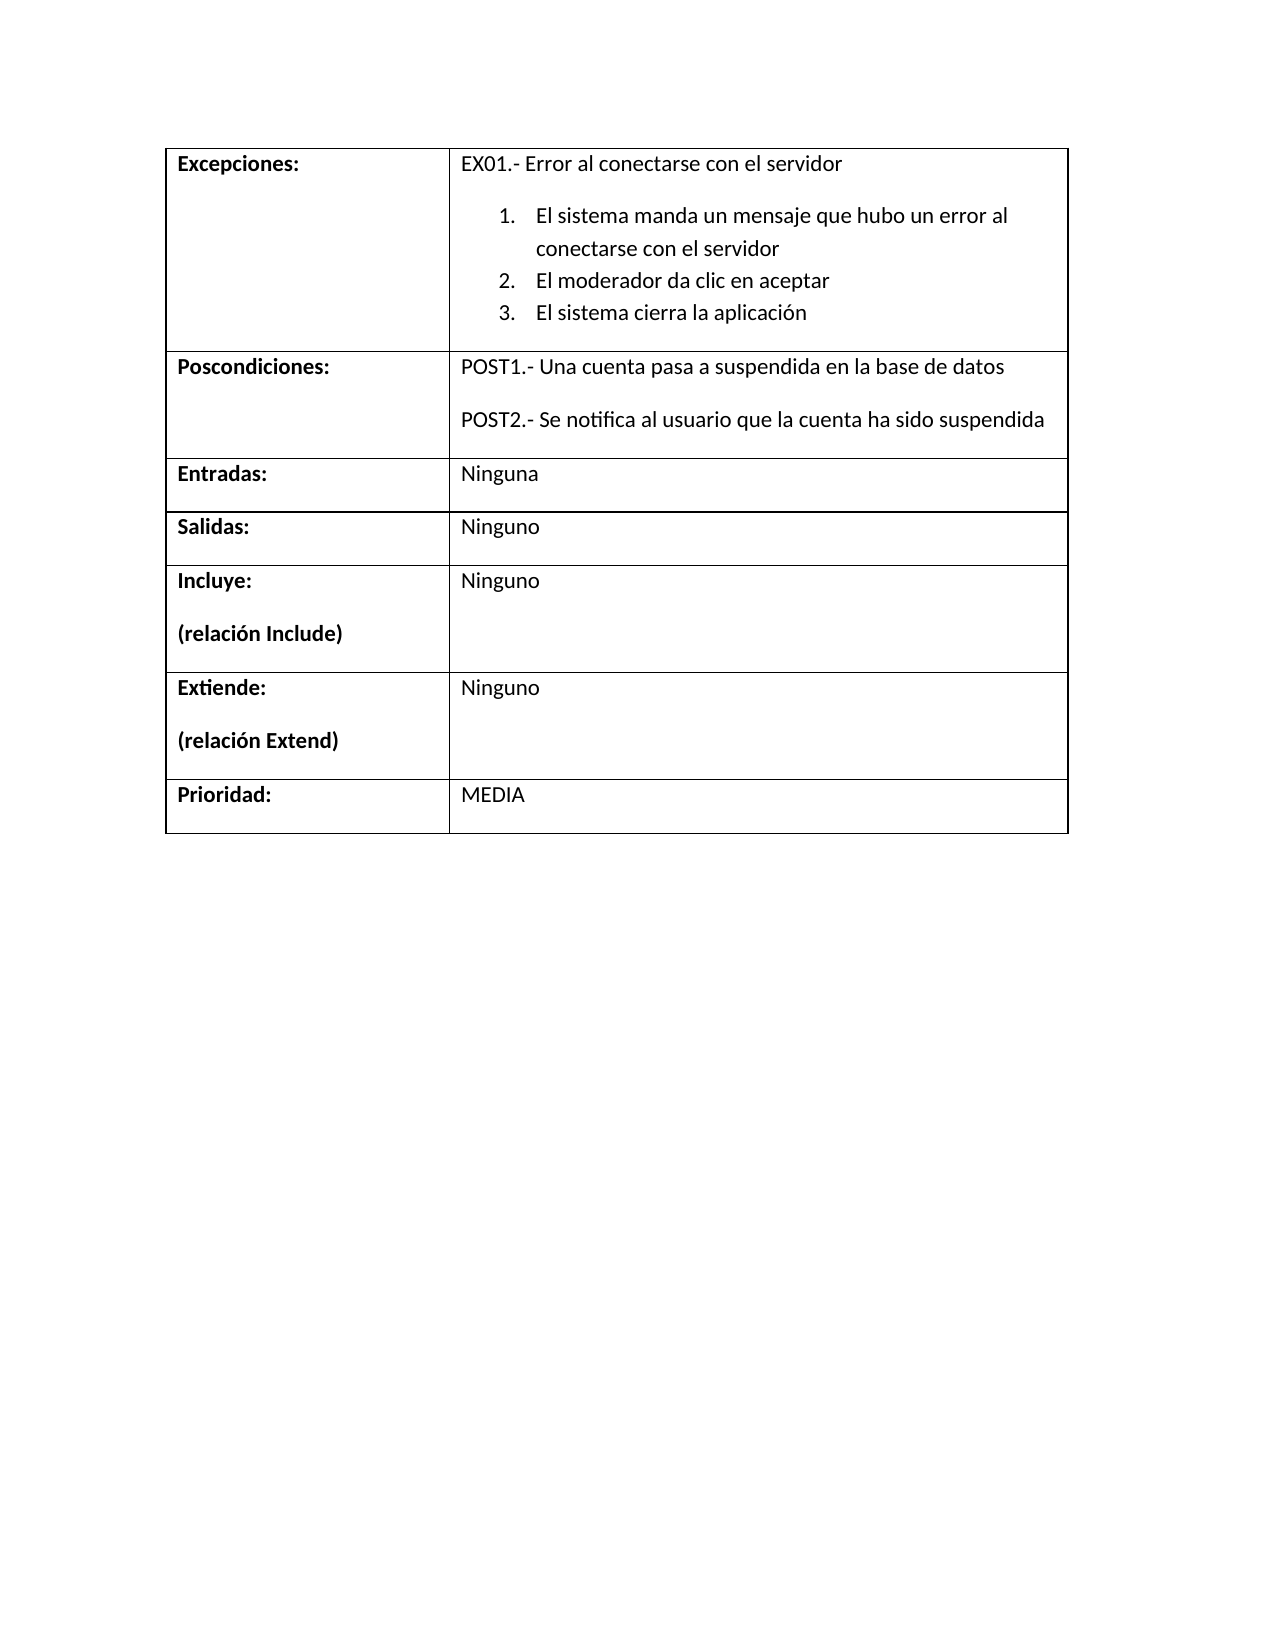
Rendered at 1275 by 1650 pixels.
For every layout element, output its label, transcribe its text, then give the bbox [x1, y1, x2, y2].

table_cell Poscondiciones: [167, 352, 449, 458]
table_cell Incluye: (relación Include) [167, 566, 449, 672]
table_cell [450, 352, 1067, 458]
table_cell Salidas: [167, 513, 449, 565]
table_cell Excepciones: [167, 149, 449, 351]
table_cell Entradas: [167, 459, 449, 511]
table_cell Prioridad: [167, 780, 449, 832]
table_cell Extiende: (relación Extend) [167, 673, 449, 779]
